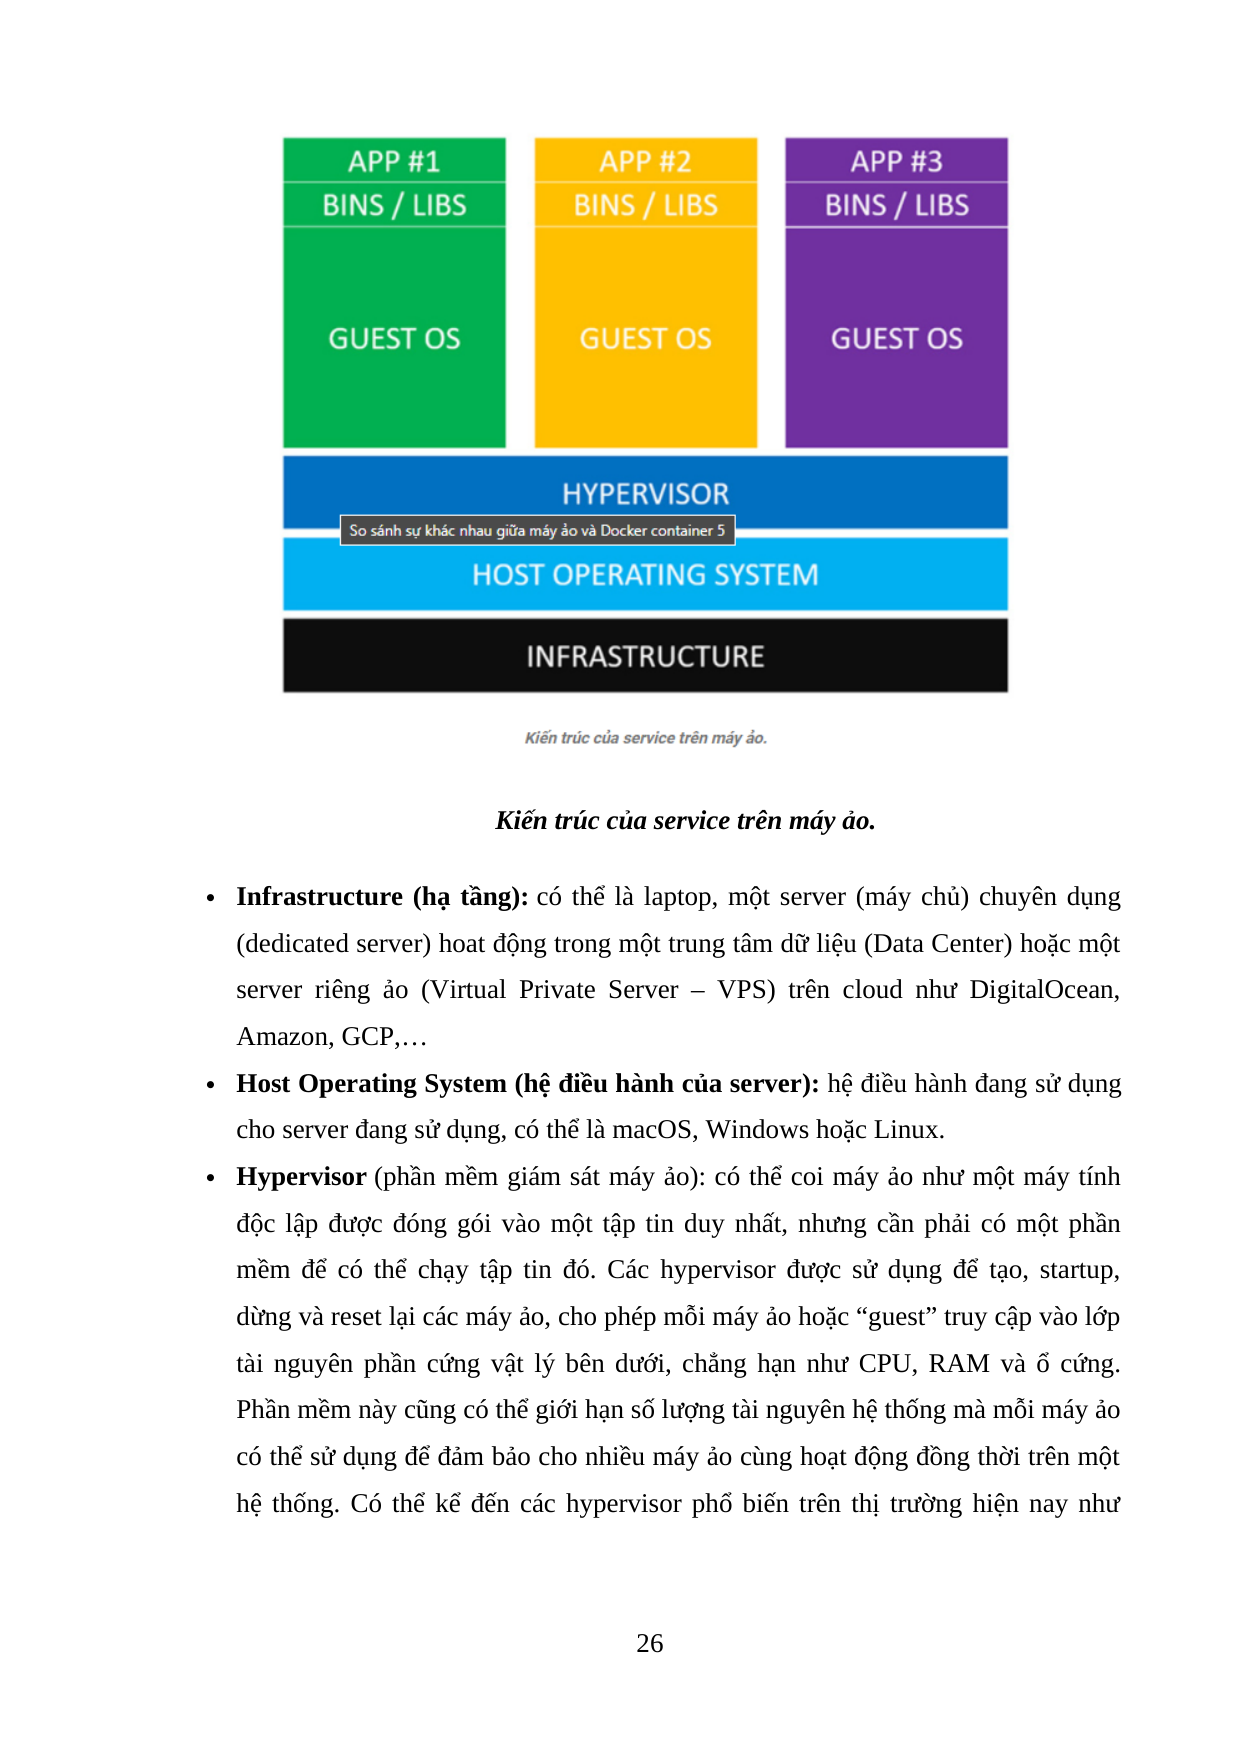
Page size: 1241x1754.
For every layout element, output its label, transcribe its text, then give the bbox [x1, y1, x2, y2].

picture [249, 118, 1050, 761]
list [207, 1160, 1122, 1518]
list Host Operating System (hệ điều hành của server): hệ điều hành đang sử dụng cho server đang sử dụng, có thể là macOS, Windows hoặc Linux. [207, 1067, 1122, 1145]
text Kiến trúc của service trên máy ảo. [252, 804, 1122, 836]
list Infrastructure (hạ tầng): có thể là laptop, một server (máy chủ) chuyên dụng (dedicated server) hoat động trong một trung tâm dữ liệu (Data Center) hoặc một server riêng ảo (Virtual Private Server – VPS) trên cloud như DigitalOcean, Amazon, GCP,… [207, 880, 1122, 1051]
